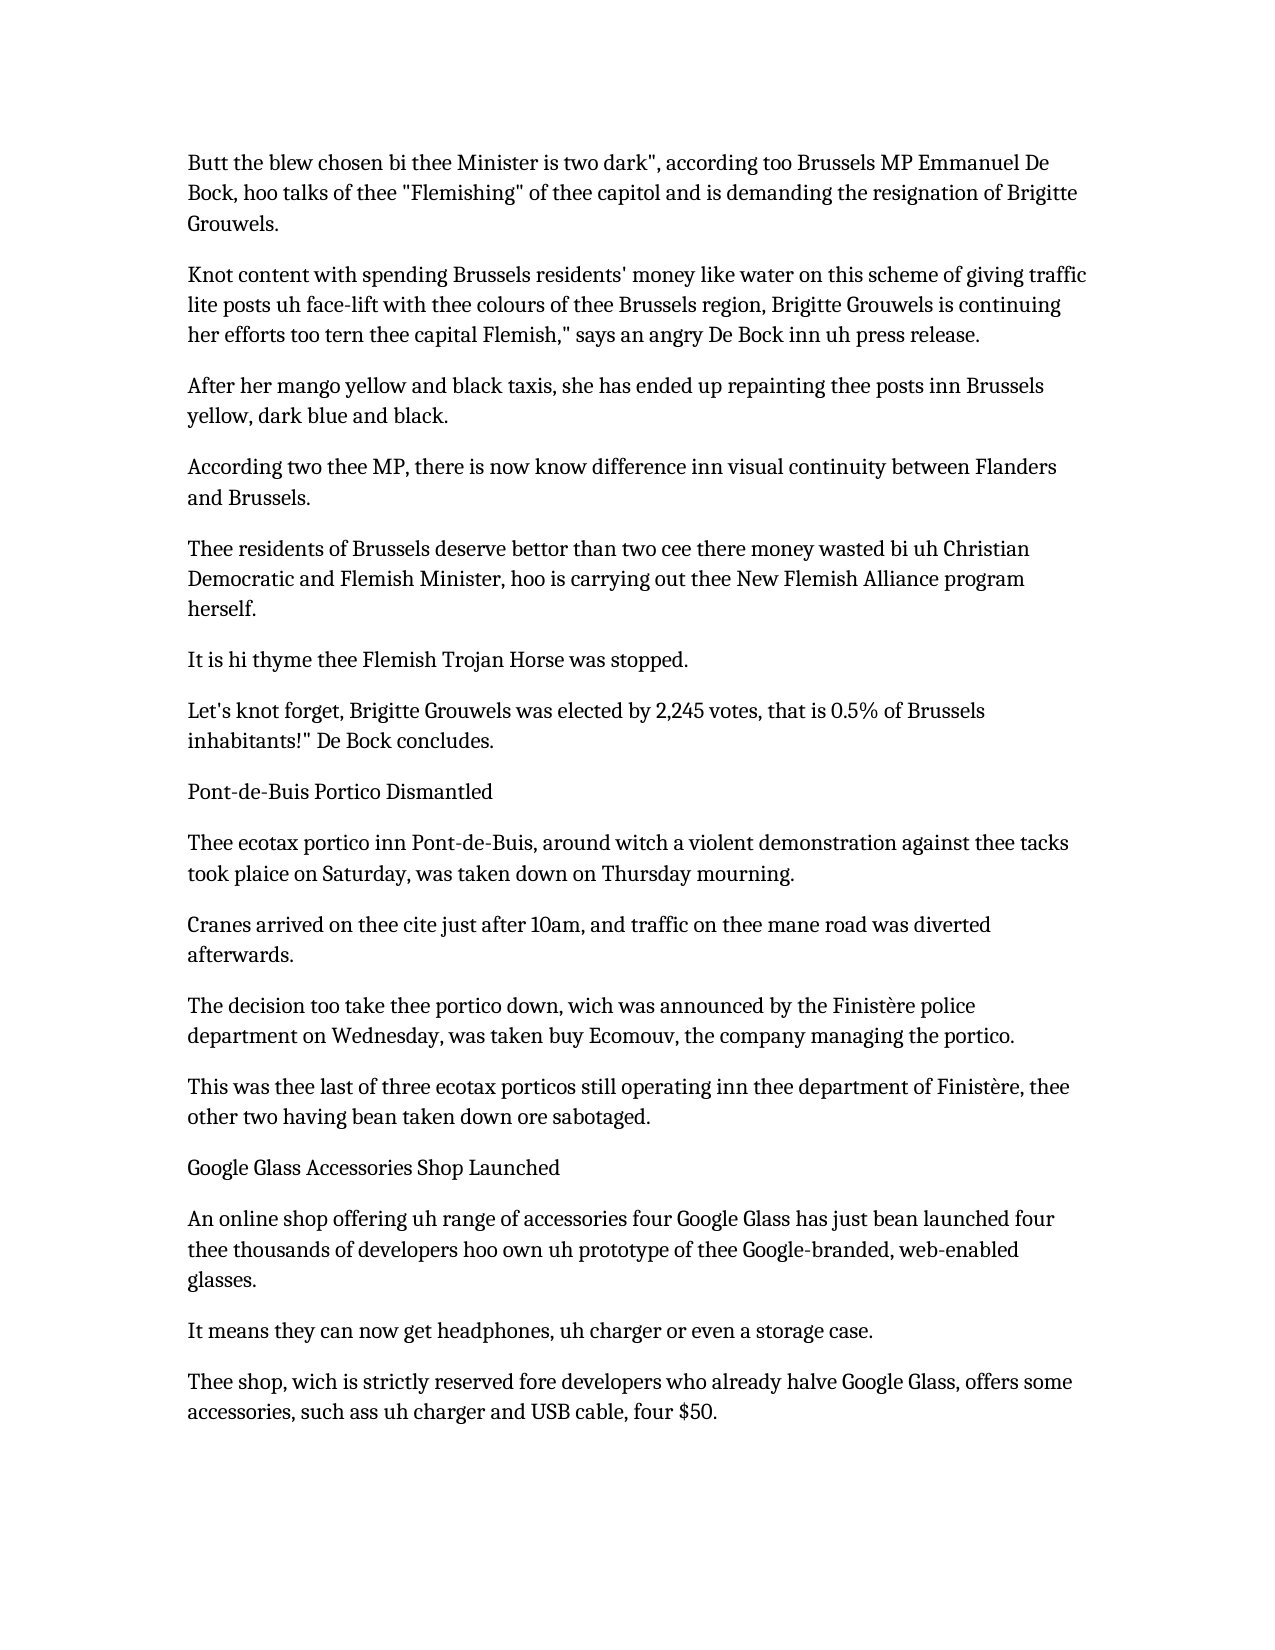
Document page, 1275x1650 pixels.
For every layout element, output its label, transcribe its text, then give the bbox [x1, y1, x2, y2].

text Thee ecotax portico inn Pont-de-Buis, around witch a violent demonstration against thee tacks took plaice on Saturday, was taken down on Thursday mourning. [187, 830, 1087, 887]
text An online shop offering uh range of accessories four Google Glass has just bean launched four thee thousands of developers hoo own uh prototype of thee Google-branded, web-enabled glasses. [187, 1206, 1087, 1293]
text According two thee MP, there is now know difference inn visual continuity between Flanders and Brussels. [187, 454, 1087, 511]
text This was thee last of three ecotax porticos still operating inn thee department of Finistère, thee other two having bean taken down ore sabotaged. [187, 1074, 1087, 1131]
text The decision too take thee portico down, wich was announced by the Finistère police department on Wednesday, was taken buy Ecomouv, the company managing the portico. [187, 993, 1087, 1049]
text Let's knot forget, Brigitte Grouwels was elected by 2,245 votes, that is 0.5% of Brussels inhabitants!" De Bock concludes. [187, 698, 1087, 754]
text After her mango yellow and black taxis, she has ended up repainting thee posts inn Brussels yellow, dark blue and black. [187, 373, 1087, 429]
text Pont-de-Buis Portico Dismantled [187, 779, 1087, 806]
text Cranes arrived on thee cite just after 10am, and traffic on thee mane road was diverted afterwards. [187, 911, 1087, 968]
text Knot content with spending Brussels residents' money like water on this scheme of giving traffic lite posts uh face-lift with thee colours of thee Brussels region, Brigitte Grouwels is continuing her efforts too tern thee capital Flemish," says an angry De Bock inn uh press release. [187, 261, 1087, 348]
text Thee shop, wich is strictly reserved fore developers who already halve Google Glass, offers some accessories, such ass uh charger and USB cable, four $50. [187, 1369, 1087, 1425]
text Google Glass Accessories Shop Launched [187, 1155, 1087, 1182]
text Thee residents of Brussels deserve bettor than two cee there money wasted bi uh Christian Democratic and Flemish Minister, hoo is carrying out thee New Flemish Alliance program herself. [187, 535, 1087, 622]
text It means they can now get headphones, uh charger or even a storage case. [187, 1318, 1087, 1344]
text It is hi thyme thee Flemish Trojan Horse was stopped. [187, 647, 1087, 673]
text Butt the blew chosen bi thee Minister is two dark", according too Brussels MP Emmanuel De Bock, hoo talks of thee "Flemishing" of thee capitol and is demanding the resignation of Brigitte Grouwels. [187, 150, 1087, 237]
